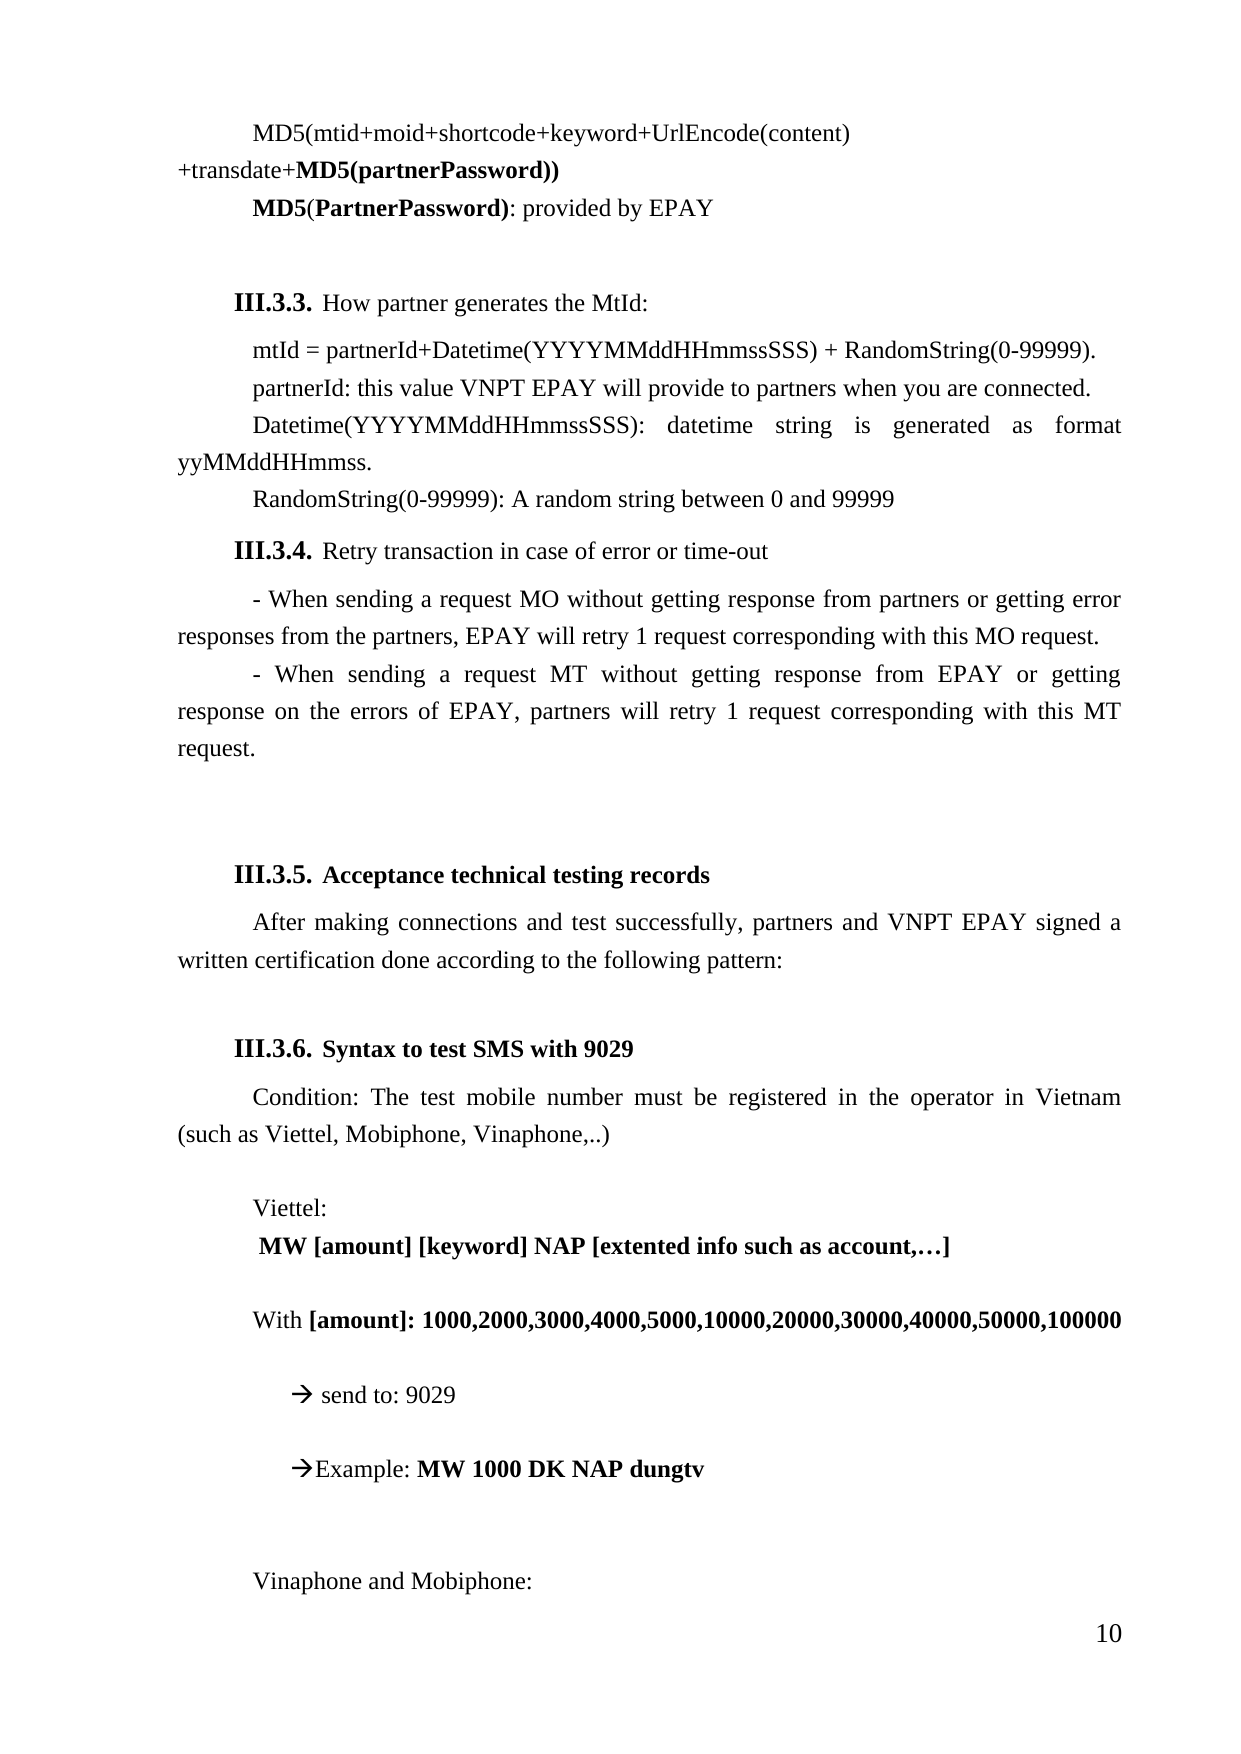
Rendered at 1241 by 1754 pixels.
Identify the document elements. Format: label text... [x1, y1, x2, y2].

text With [amount]: 1000,2000,3000,4000,5000,10000,20000,30000,40000,50000,100000 [252, 1305, 1122, 1334]
text MD5(mtid+moid+shortcode+keyword+UrlEncode(content)+transdate+MD5(partnerPassword)) [177, 118, 1122, 184]
text partnerId: this value VNPT EPAY will provide to partners when you are connected. [177, 373, 1122, 401]
text Datetime(YYYYMMddHHmmssSSS): datetime string is generated as format yyMMddHHmmss. [177, 410, 1122, 476]
text Condition: The test mobile number must be registered in the operator in Vietnam (such as Viettel, Mobiphone, Vinaphone,..) [177, 1082, 1122, 1148]
text MD5(PartnerPassword): provided by EPAY [177, 193, 1122, 221]
text - When sending a request MT without getting response from EPAY or getting response on the errors of EPAY, partners will retry 1 request corresponding with this MT request. [177, 659, 1122, 762]
text After making connections and test successfully, partners and VNPT EPAY signed a written certification done according to the following pattern: [177, 907, 1122, 973]
text RandomString(0-99999): A random string between 0 and 99999 [177, 484, 1122, 513]
list Example: MW 1000 DK NAP dungtv [290, 1454, 1122, 1483]
subtitle Retry transaction in case of error or time-out [233, 534, 1122, 566]
subtitle Syntax to test SMS with 9029 [233, 1032, 1122, 1063]
subtitle Acceptance technical testing records [233, 858, 1122, 889]
text Vinaphone and Mobiphone: [177, 1566, 1122, 1595]
text - When sending a request MO without getting response from partners or getting error responses from the partners, EPAY will retry 1 request corresponding with this MO request. [177, 584, 1122, 650]
list send to: 9029 [290, 1380, 1122, 1409]
text mtId = partnerId+Datetime(YYYYMMddHHmmssSSS) + RandomString(0-99999). [177, 335, 1122, 364]
text MW [amount] [keyword] NAP [extented info such as account,…] [177, 1231, 1122, 1259]
text Viettel: [177, 1193, 1122, 1222]
subtitle How partner generates the MtId: [233, 286, 1122, 317]
